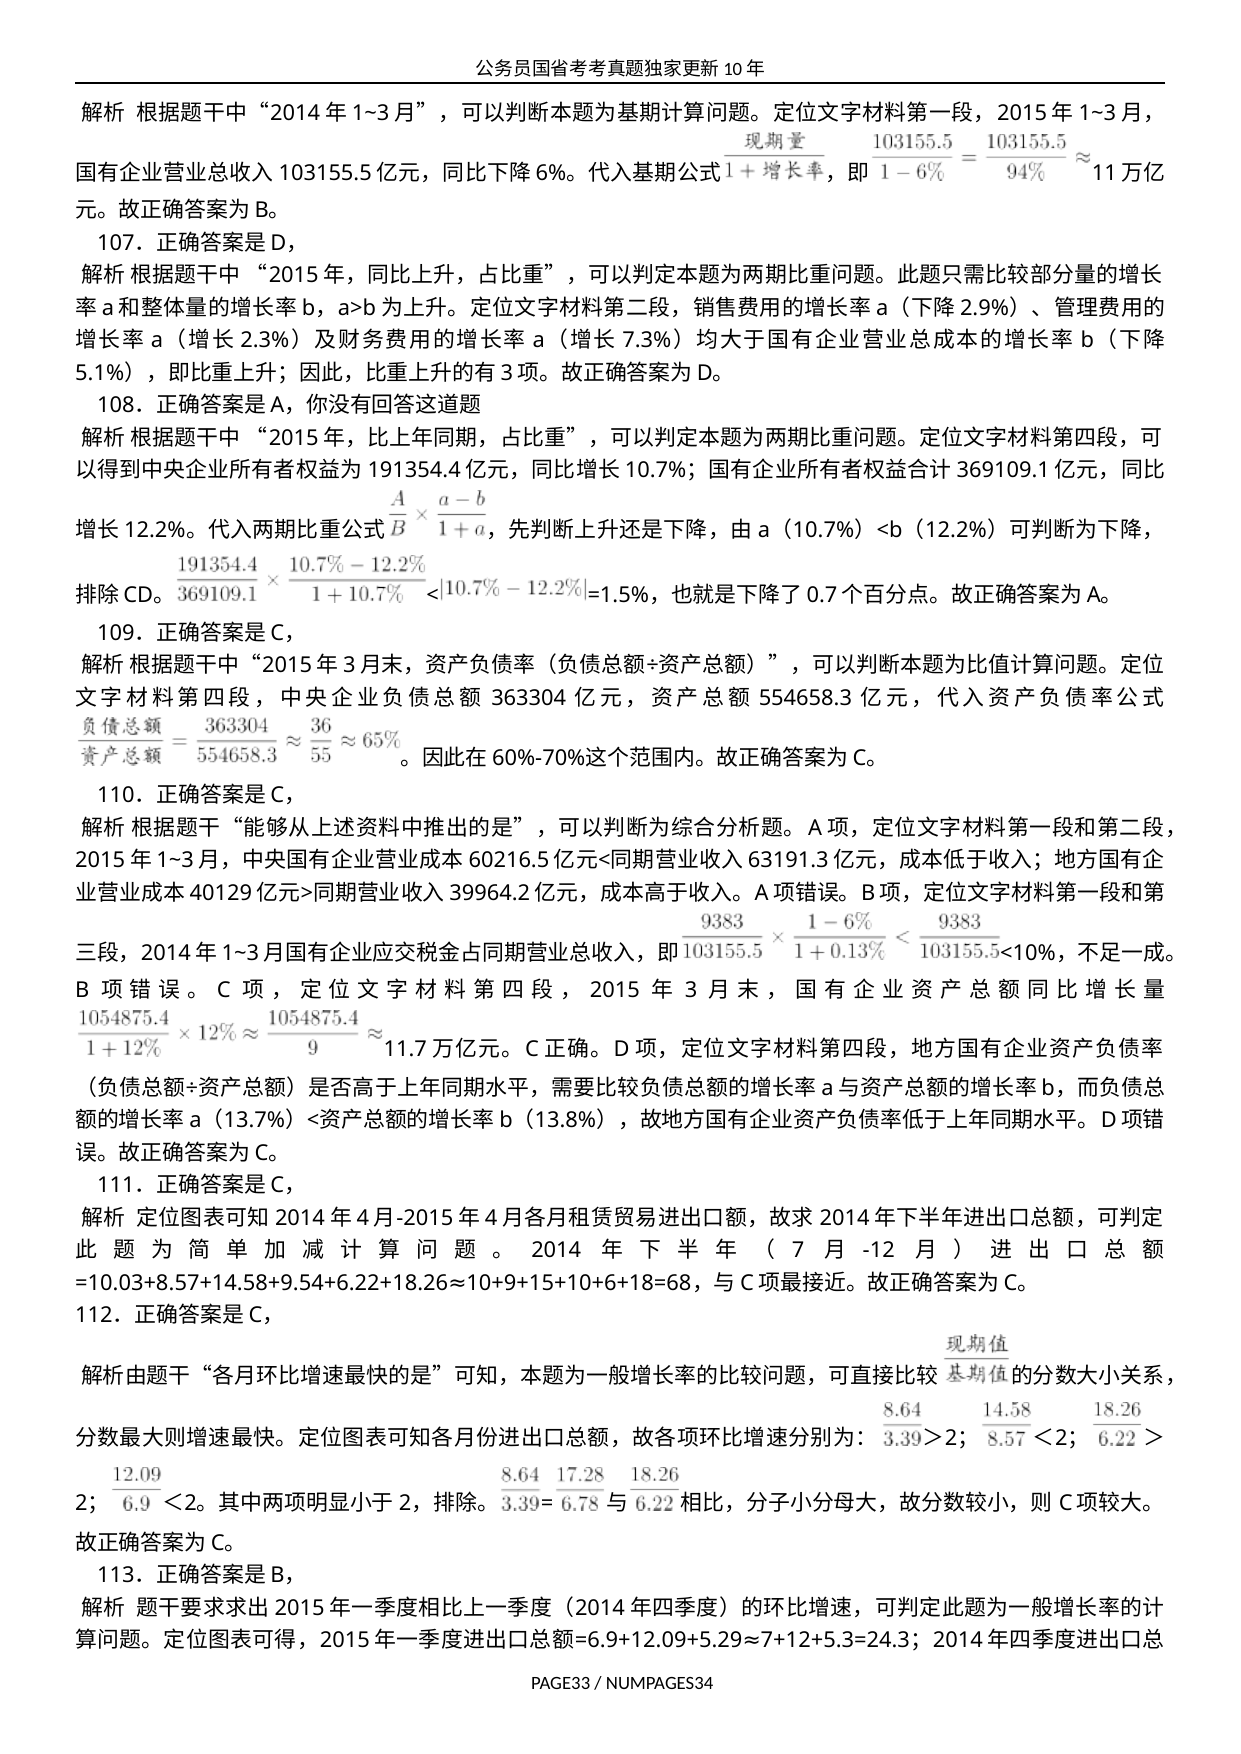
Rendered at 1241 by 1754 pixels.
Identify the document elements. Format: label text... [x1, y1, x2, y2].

picture [174, 555, 427, 603]
picture [553, 1467, 606, 1511]
picture [75, 1010, 384, 1057]
text 解析由题干“各月环比增速最快的是”可知，本题为一般增长率的比较问题，可直接比较的分数大小关系，分数最大则增速最快。定位图表可知各月份进出口总额，故各项环比增速分别为：＞2；＜2；＞2；＜2。其中两项明显小于2，排除。=与相比，分子小分母大，故分数较小，则C项较大。故正确答案为C。 [75, 1329, 1165, 1557]
text 解析 根据题干“能够从上述资料中推出的是”，可以判断为综合分析题。A项，定位文字材料第一段和第二段，2015年1~3月，中央国有企业营业成本60216.5亿元<同期营业收入63191.3亿元，成本低于收入；地方国有企业营业成本40129亿元>同期营业收入39964.2亿元，成本高于收入。A项错误。B项，定位文字材料第一段和第三段，2014年1~3月国有企业应交税金占同期营业总收入，即<10%，不足一成。B项错误。C项，定位文字材料第四段，2015年3月末，国有企业资产总额同比增长量11.7万亿元。C正确。D项，定位文字材料第四段，地方国有企业资产负债率（负债总额÷资产总额）是否高于上年同期水平，需要比较负债总额的增长率a与资产总额的增长率b，而负债总额的增长率a（13.7%）<资产总额的增长率b（13.8%），故地方国有企业资产负债率低于上年同期水平。D项错误。故正确答案为C。 [75, 809, 1165, 1167]
picture [498, 1467, 541, 1511]
text 107．正确答案是D， [75, 224, 1165, 257]
picture [109, 1467, 163, 1511]
picture [721, 132, 826, 181]
text 113．正确答案是B， [75, 1557, 1165, 1589]
text 解析 根据题干中 “2015年，比上年同期，占比重”，可以判定本题为两期比重问题。定位文字材料第四段，可以得到中央企业所有者权益为191354.4亿元，同比增长10.7%；国有企业所有者权益合计369109.1亿元，同比增长12.2%。代入两期比重公式，先判断上升还是下降，由a（10.7%）<b（12.2%）可判断为下降，排除CD。<=1.5%，也就是下降了0.7个百分点。故正确答案为A。 [75, 419, 1165, 614]
text 111．正确答案是C， [75, 1167, 1165, 1199]
picture [869, 134, 1092, 181]
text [75, 1589, 1165, 1654]
text 110．正确答案是C， [75, 777, 1165, 809]
picture [979, 1402, 1033, 1446]
picture [627, 1467, 681, 1511]
text 109．正确答案是C， [75, 614, 1165, 647]
picture [1090, 1402, 1143, 1446]
picture [438, 574, 588, 603]
text 解析 根据题干中“2014年1~3月”，可以判断本题为基期计算问题。定位文字材料第一段，2015年1~3月，国有企业营业总收入103155.5亿元，同比下降6%。代入基期公式，即11万亿元。故正确答案为B。 [75, 94, 1165, 224]
picture [386, 490, 487, 538]
picture [679, 912, 1001, 960]
text 解析 定位图表可知2014年4月-2015年4月各月租赁贸易进出口额，故求2014年下半年进出口总额，可判定此题为简单加减计算问题。2014年下半年（7月-12月）进出口总额=10.03+8.57+14.58+9.54+6.22+18.26≈10+9+15+10+6+18=68，与C项最接近。故正确答案为C。 [75, 1199, 1165, 1297]
picture [880, 1402, 923, 1446]
text 112．正确答案是C， [75, 1297, 1165, 1329]
picture [75, 717, 400, 766]
text 解析 根据题干中 “2015年，同比上升，占比重”，可以判定本题为两期比重问题。此题只需比较部分量的增长率a和整体量的增长率b，a>b为上升。定位文字材料第二段，销售费用的增长率a（下降2.9%）、管理费用的增长率a（增长2.3%）及财务费用的增长率a（增长7.3%）均大于国有企业营业总成本的增长率b（下降5.1%），即比重上升；因此，比重上升的有3项。故正确答案为D。 [75, 257, 1165, 387]
picture [941, 1334, 1011, 1384]
text 108．正确答案是A，你没有回答这道题 [75, 387, 1165, 419]
text 解析 根据题干中“2015年3月末，资产负债率（负债总额÷资产总额）”，可以判断本题为比值计算问题。定位文字材料第四段，中央企业负债总额363304亿元，资产总额554658.3亿元，代入资产负债率公式。因此在60%-70%这个范围内。故正确答案为C。 [75, 647, 1165, 777]
